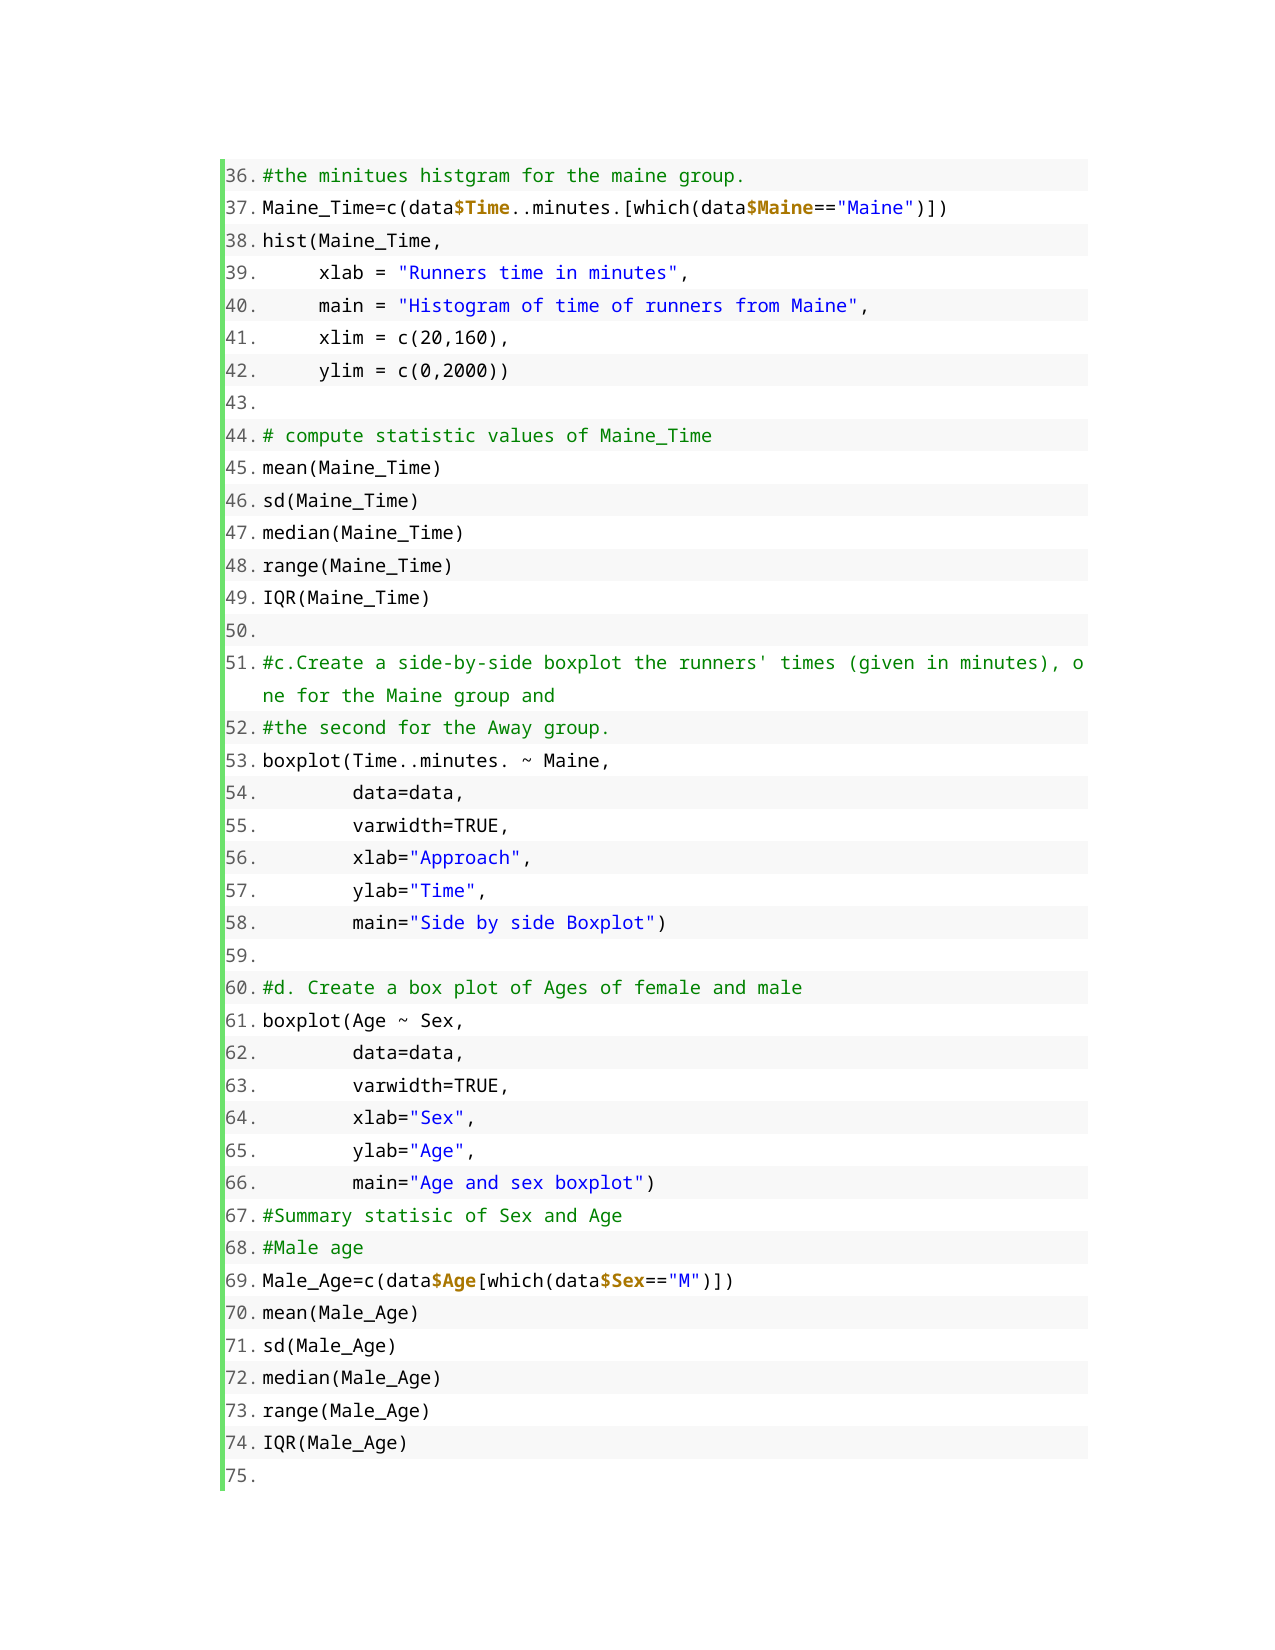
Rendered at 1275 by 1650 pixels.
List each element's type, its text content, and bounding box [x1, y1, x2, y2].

list median(Maine_Time) [225, 516, 1088, 549]
list ylab="Age", [225, 1134, 1088, 1166]
list mean(Male_Age) [225, 1296, 1088, 1329]
list main="Side by side Boxplot") [225, 906, 1088, 939]
list #c.Create a side-by-side boxplot the runners' times (given in minutes), one for the Maine group and [225, 646, 1088, 711]
list range(Maine_Time) [225, 549, 1088, 581]
list varwidth=TRUE, [225, 809, 1088, 841]
list #the minitues histgram for the maine group. [225, 159, 1088, 191]
list boxplot(Age ~ Sex, [225, 1004, 1088, 1036]
list #the second for the Away group. [225, 711, 1088, 744]
list ylab="Time", [225, 874, 1088, 906]
list boxplot(Time..minutes. ~ Maine, [225, 744, 1088, 776]
list ylim = c(0,2000)) [225, 354, 1088, 386]
list IQR(Maine_Time) [225, 581, 1088, 614]
list data=data, [225, 1036, 1088, 1069]
list main="Age and sex boxplot") [225, 1166, 1088, 1199]
list median(Male_Age) [225, 1361, 1088, 1394]
list Maine_Time=c(data$Time..minutes.[which(data$Maine=="Maine")]) [225, 191, 1088, 224]
list xlim = c(20,160), [225, 321, 1088, 354]
list hist(Maine_Time, [225, 224, 1088, 256]
list #Summary statisic of Sex and Age [225, 1199, 1088, 1231]
list xlab = "Runners time in minutes", [225, 256, 1088, 289]
list mean(Maine_Time) [225, 451, 1088, 484]
list sd(Male_Age) [225, 1329, 1088, 1361]
list xlab="Sex", [225, 1101, 1088, 1134]
list sd(Maine_Time) [225, 484, 1088, 516]
list range(Male_Age) [225, 1394, 1088, 1426]
list #d. Create a box plot of Ages of female and male [225, 971, 1088, 1004]
list #Male age [225, 1231, 1088, 1264]
list Male_Age=c(data$Age[which(data$Sex=="M")]) [225, 1264, 1088, 1296]
list varwidth=TRUE, [225, 1069, 1088, 1101]
list # compute statistic values of Maine_Time [225, 419, 1088, 451]
list main = "Histogram of time of runners from Maine", [225, 289, 1088, 321]
list xlab="Approach", [225, 841, 1088, 874]
list IQR(Male_Age) [225, 1426, 1088, 1459]
list data=data, [225, 776, 1088, 809]
